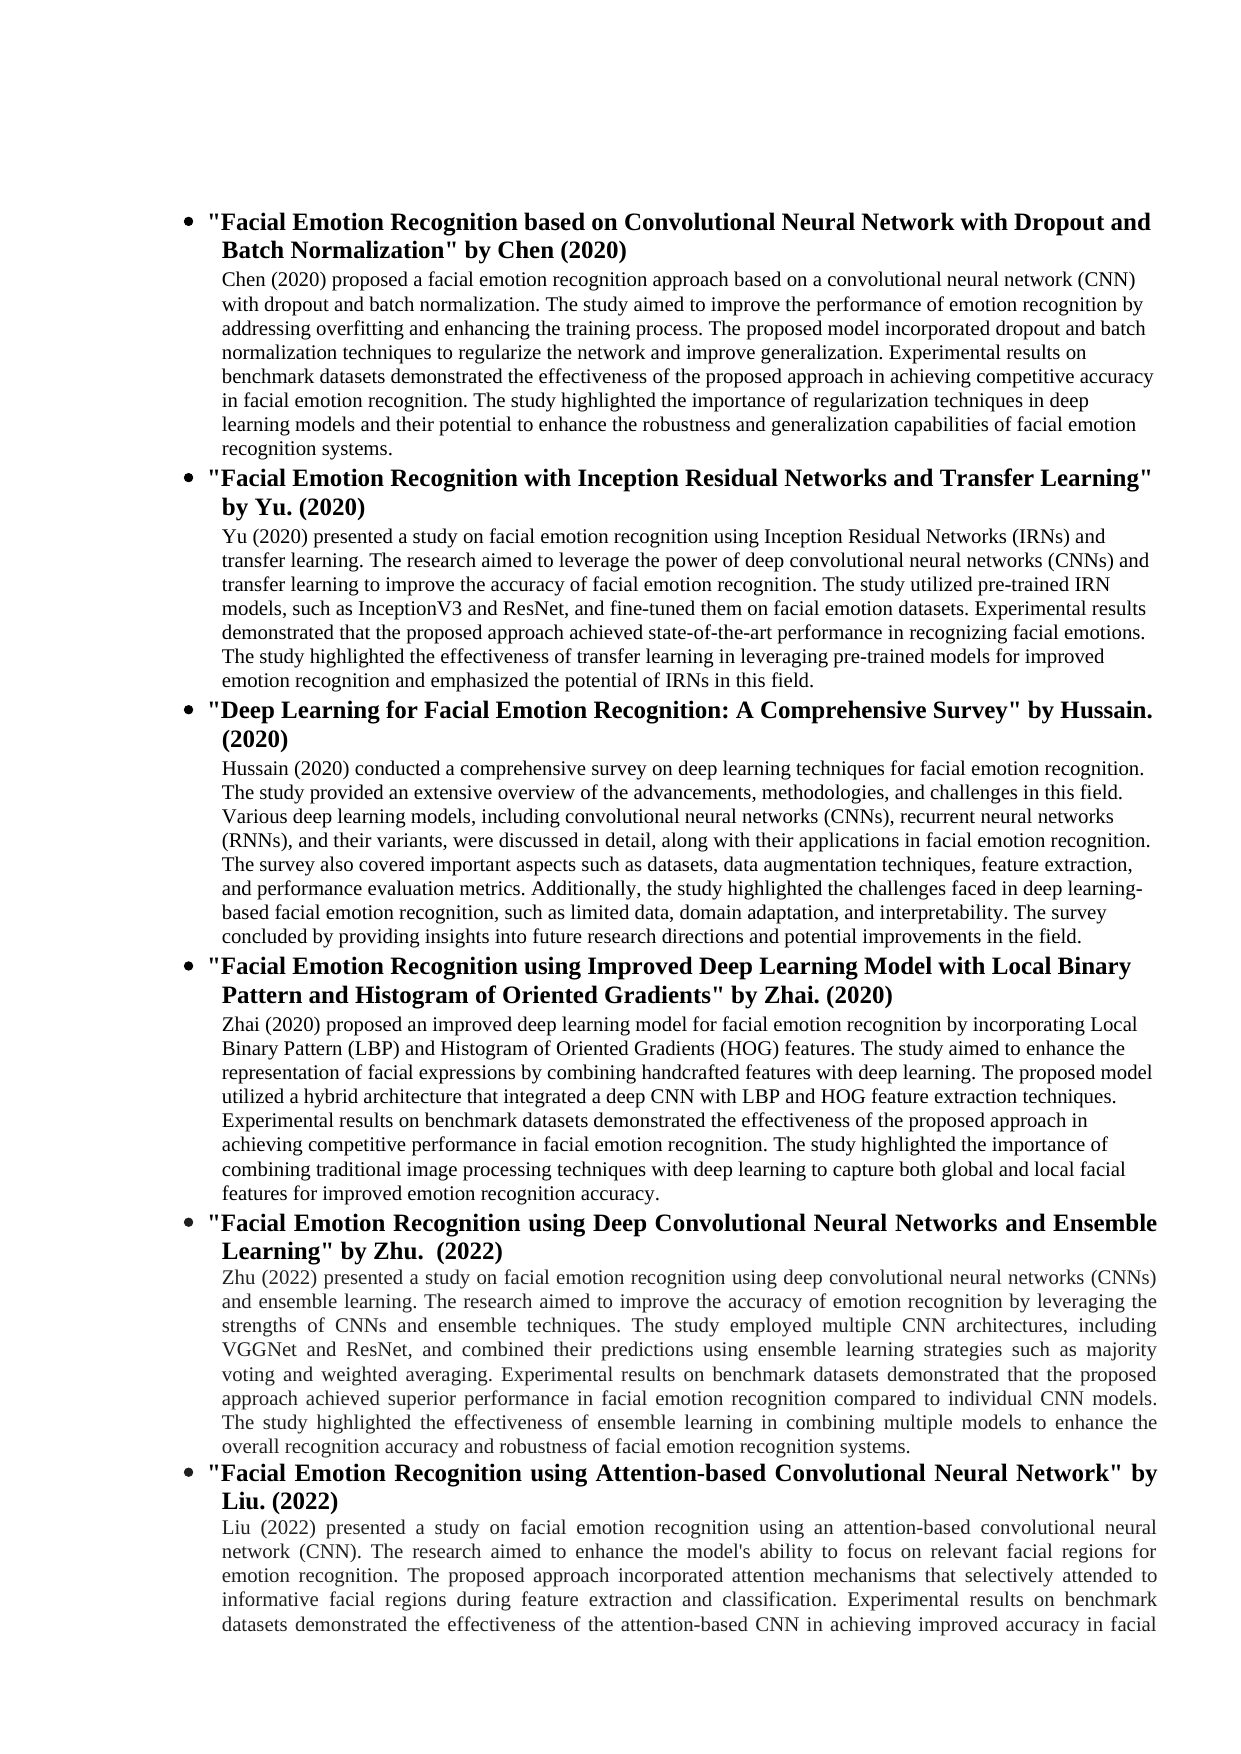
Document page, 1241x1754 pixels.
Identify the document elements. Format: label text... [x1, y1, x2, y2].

text Chen (2020) proposed a facial emotion recognition approach based on a convolutional neural network (CNN) with dropout and batch normalization. The study aimed to improve the performance of emotion recognition by addressing overfitting and enhancing the training process. The proposed model incorporated dropout and batch normalization techniques to regularize the network and improve generalization. Experimental results on benchmark datasets demonstrated the effectiveness of the proposed approach in achieving competitive accuracy in facial emotion recognition. The study highlighted the importance of regularization techniques in deep learning models and their potential to enhance the robustness and generalization capabilities of facial emotion recognition systems. [222, 267, 1158, 460]
text Hussain (2020) conducted a comprehensive survey on deep learning techniques for facial emotion recognition. The study provided an extensive overview of the advancements, methodologies, and challenges in this field. Various deep learning models, including convolutional neural networks (CNNs), recurrent neural networks (RNNs), and their variants, were discussed in detail, along with their applications in facial emotion recognition. The survey also covered important aspects such as datasets, data augmentation techniques, feature extraction, and performance evaluation metrics. Additionally, the study highlighted the challenges faced in deep learning-based facial emotion recognition, such as limited data, domain adaptation, and interpretability. The survey concluded by providing insights into future research directions and potential improvements in the field. [222, 756, 1158, 948]
list "Facial Emotion Recognition using Deep Convolutional Neural Networks and Ensemble Learning" by Zhu. (2022) [184, 1208, 1158, 1265]
list "Facial Emotion Recognition based on Convolutional Neural Network with Dropout and Batch Normalization" by Chen (2020) [184, 207, 1158, 264]
list "Facial Emotion Recognition with Inception Residual Networks and Transfer Learning" by Yu. (2020) [184, 463, 1158, 521]
list "Facial Emotion Recognition using Improved Deep Learning Model with Local Binary Pattern and Histogram of Oriented Gradients" by Zhai. (2020) [184, 951, 1158, 1009]
text Yu (2020) presented a study on facial emotion recognition using Inception Residual Networks (IRNs) and transfer learning. The research aimed to leverage the power of deep convolutional neural networks (CNNs) and transfer learning to improve the accuracy of facial emotion recognition. The study utilized pre-trained IRN models, such as InceptionV3 and ResNet, and fine-tuned them on facial emotion datasets. Experimental results demonstrated that the proposed approach achieved state-of-the-art performance in recognizing facial emotions. The study highlighted the effectiveness of transfer learning in leveraging pre-trained models for improved emotion recognition and emphasized the potential of IRNs in this field. [222, 524, 1158, 692]
text Zhai (2020) proposed an improved deep learning model for facial emotion recognition by incorporating Local Binary Pattern (LBP) and Histogram of Oriented Gradients (HOG) features. The study aimed to enhance the representation of facial expressions by combining handcrafted features with deep learning. The proposed model utilized a hybrid architecture that integrated a deep CNN with LBP and HOG feature extraction techniques. Experimental results on benchmark datasets demonstrated the effectiveness of the proposed approach in achieving competitive performance in facial emotion recognition. The study highlighted the importance of combining traditional image processing techniques with deep learning to capture both global and local facial features for improved emotion recognition accuracy. [222, 1012, 1158, 1204]
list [222, 1515, 1158, 1636]
list "Facial Emotion Recognition using Attention-based Convolutional Neural Network" by Liu. (2022) [184, 1458, 1158, 1515]
list "Deep Learning for Facial Emotion Recognition: A Comprehensive Survey" by Hussain. (2020) [184, 695, 1158, 753]
list Zhu (2022) presented a study on facial emotion recognition using deep convolutional neural networks (CNNs) and ensemble learning. The research aimed to improve the accuracy of emotion recognition by leveraging the strengths of CNNs and ensemble techniques. The study employed multiple CNN architectures, including VGGNet and ResNet, and combined their predictions using ensemble learning strategies such as majority voting and weighted averaging. Experimental results on benchmark datasets demonstrated that the proposed approach achieved superior performance in facial emotion recognition compared to individual CNN models. The study highlighted the effectiveness of ensemble learning in combining multiple models to enhance the overall recognition accuracy and robustness of facial emotion recognition systems. [222, 1265, 1158, 1458]
